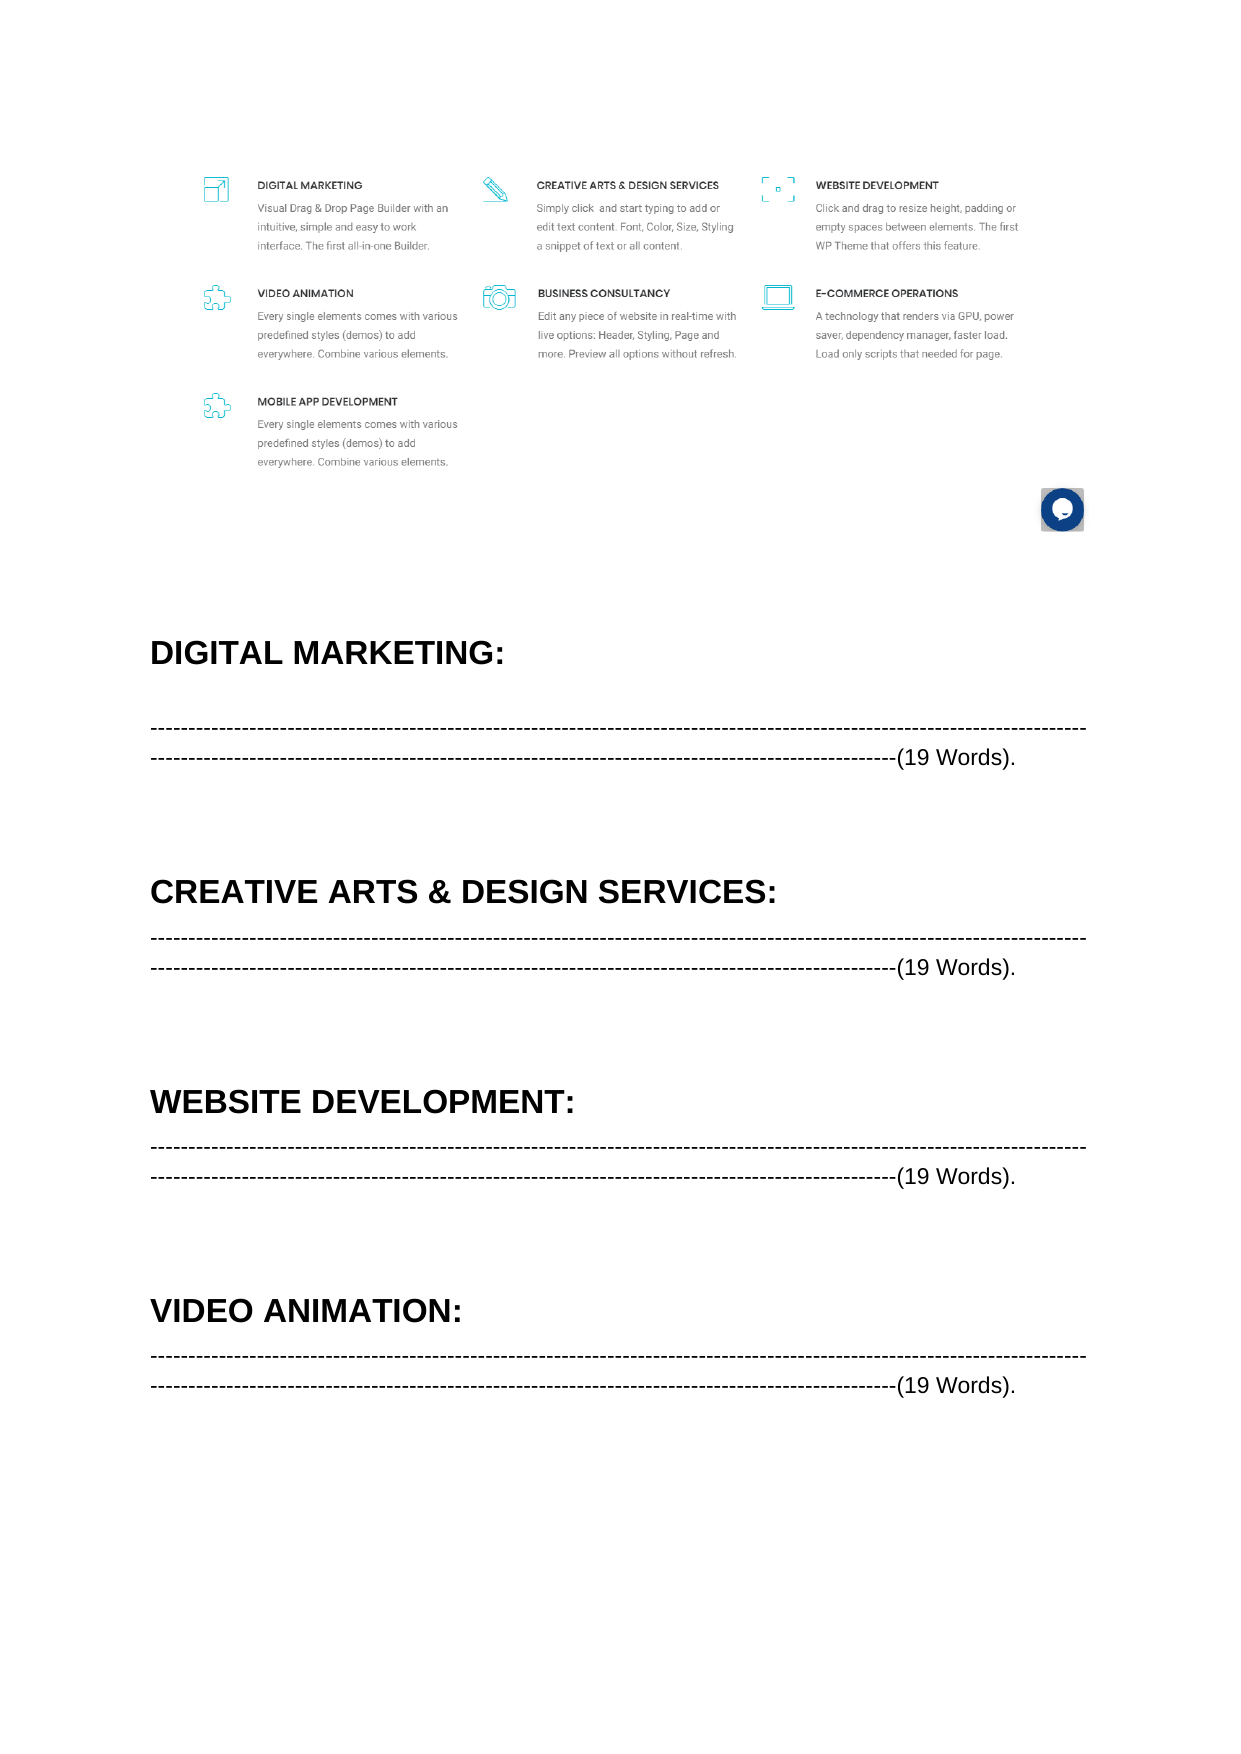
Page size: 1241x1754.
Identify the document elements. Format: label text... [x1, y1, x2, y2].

subtitle DIGITAL MARKETING: [150, 633, 1090, 671]
picture [150, 150, 1091, 532]
subtitle WEBSITE DEVELOPMENT: [150, 1082, 1090, 1120]
subtitle CREATIVE ARTS & DESIGN SERVICES: [150, 872, 1090, 911]
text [150, 1342, 1090, 1398]
subtitle VIDEO ANIMATION: [150, 1291, 1090, 1329]
